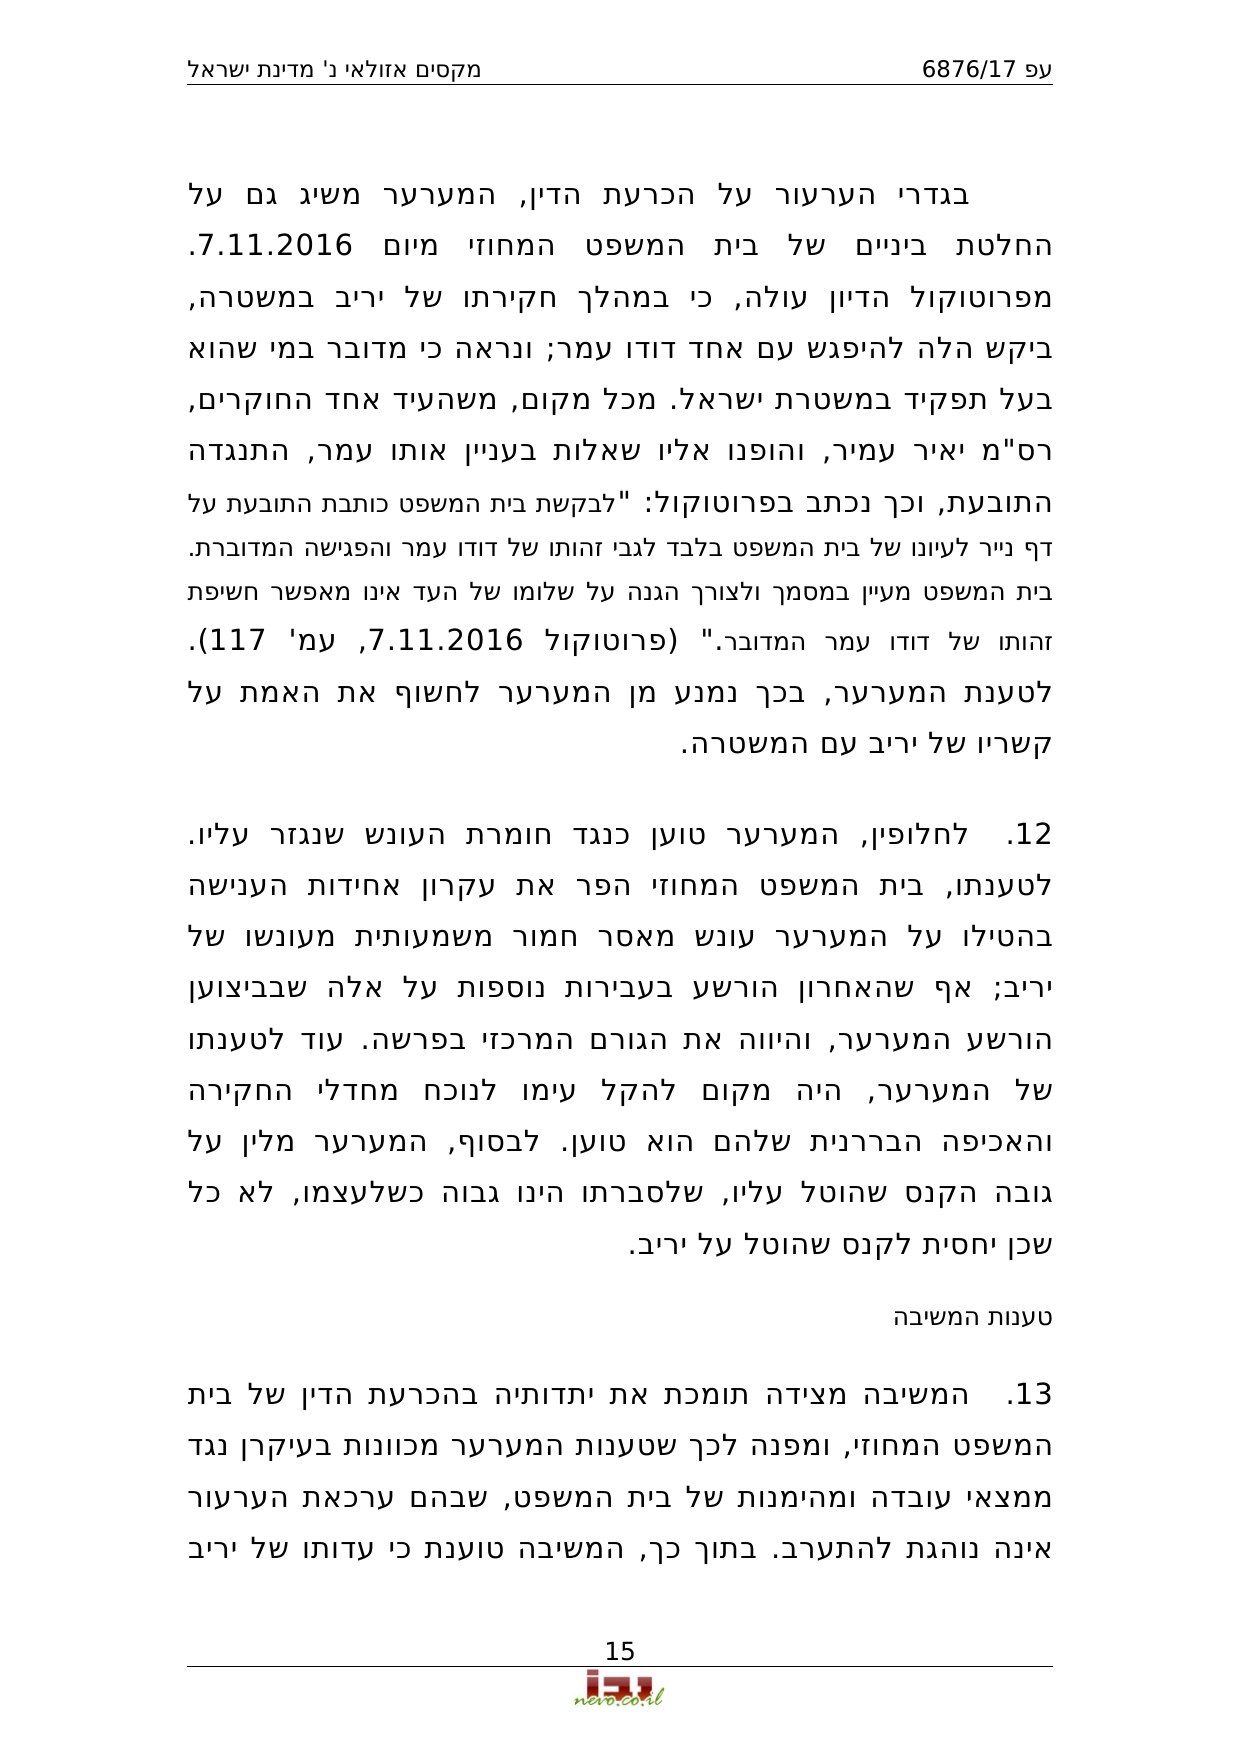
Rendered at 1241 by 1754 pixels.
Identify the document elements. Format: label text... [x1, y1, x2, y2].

text 12. לחלופין, המערער טוען כנגד חומרת העונש שנגזר עליו. לטענתו, בית המשפט המחוזי הפר את עקרון אחידות הענישה בהטילו על המערער עונש מאסר חמור משמעותית מעונשו של יריב; אף שהאחרון הורשע בעבירות נוספות על אלה שבביצוען הורשע המערער, והיווה את הגורם המרכזי בפרשה. עוד לטענתו של המערער, היה מקום להקל עימו לנוכח מחדלי החקירה והאכיפה הבררנית שלהם הוא טוען. לבסוף, המערער מלין על גובה הקנס שהוטל עליו, שלסברתו הינו גבוה כשלעצמו, לא כל שכן יחסית לקנס שהוטל על יריב. [187, 817, 1053, 1261]
picture [574, 1669, 666, 1707]
text טענות המשיבה [187, 1302, 1053, 1331]
text בגדרי הערעור על הכרעת הדין, המערער משיג גם על החלטת ביניים של בית המשפט המחוזי מיום 7.11.2016. מפרוטוקול הדיון עולה, כי במהלך חקירתו של יריב במשטרה, ביקש הלה להיפגש עם אחד דודו עמר; ונראה כי מדובר במי שהוא בעל תפקיד במשטרת ישראל. מכל מקום, משהעיד אחד החוקרים, רס"מ יאיר עמיר, והופנו אליו שאלות בעניין אותו עמר, התנגדה התובעת, וכך נכתב בפרוטוקול: "לבקשת בית המשפט כותבת התובעת על דף נייר לעיונו של בית המשפט בלבד לגבי זהותו של דודו עמר והפגישה המדוברת. בית המשפט מעיין במסמך ולצורך הגנה על שלומו של העד אינו מאפשר חשיפת זהותו של דודו עמר המדובר." (פרוטוקול 7.11.2016, עמ' 117). לטענת המערער, בכך נמנע מן המערער לחשוף את האמת על קשריו של יריב עם המשטרה. [187, 177, 1053, 760]
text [187, 1377, 1053, 1565]
